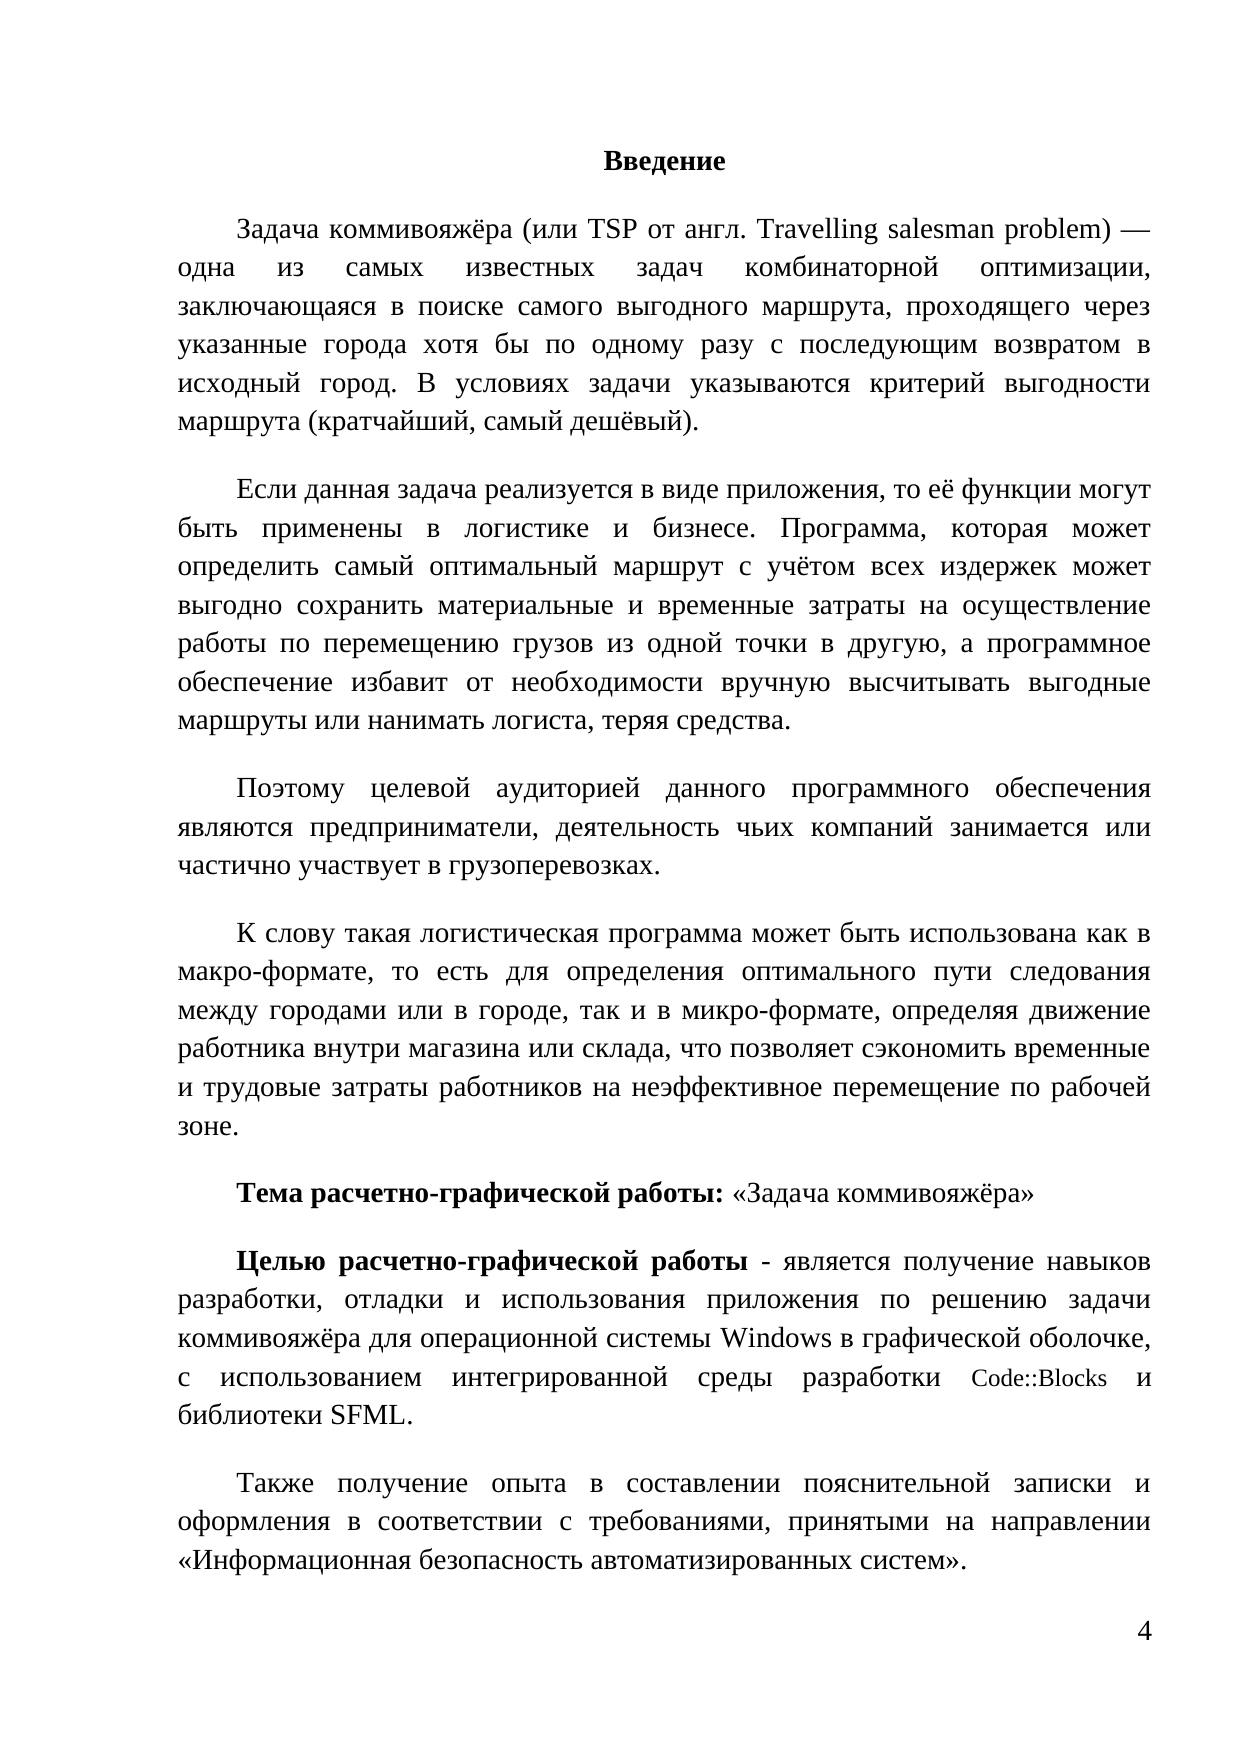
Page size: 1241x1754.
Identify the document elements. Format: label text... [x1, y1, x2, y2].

text К слову такая логистическая программа может быть использована как в макро-формате, то есть для определения оптимального пути следования между городами или в городе, так и в микро-формате, определяя движение работника внутри магазина или склада, что позволяет сэкономить временные и трудовые затраты работников на неэффективное перемещение по рабочей зоне. [177, 915, 1152, 1141]
text Если данная задача реализуется в виде приложения, то её функции могут быть применены в логистике и бизнесе. Программа, которая может определить самый оптимальный маршрут с учётом всех издержек может выгодно сохранить материальные и временные затраты на осуществление работы по перемещению грузов из одной точки в другую, а программное обеспечение избавит от необходимости вручную высчитывать выгодные маршруты или нанимать логиста, теряя средства. [177, 471, 1152, 736]
text Тема расчетно-графической работы: «Задача коммивояжёра» [177, 1175, 1152, 1209]
text Также получение опыта в составлении пояснительной записки и оформления в соответствии с требованиями, принятыми на направлении «Информационная безопасность автоматизированных систем». [177, 1465, 1152, 1576]
text Целью расчетно-графической работы - является получение навыков разработки, отладки и использования приложения по решению задачи коммивояжёра для операционной системы Windows в графической оболочке, с использованием интегрированной среды разработки Code::Blocks и библиотеки SFML. [177, 1243, 1152, 1431]
subtitle Введение [177, 143, 1152, 177]
text Поэтому целевой аудиторией данного программного обеспечения являются предприниматели, деятельность чьих компаний занимается или частично участвует в грузоперевозках. [177, 770, 1152, 881]
text Задача коммивояжёра (или TSP от англ. Travelling salesman problem) — одна из самых известных задач комбинаторной оптимизации, заключающаяся в поиске самого выгодного маршрута, проходящего через указанные города хотя бы по одному разу с последующим возвратом в исходный город. В условиях задачи указываются критерий выгодности маршрута (кратчайший, самый дешёвый). [177, 211, 1152, 437]
